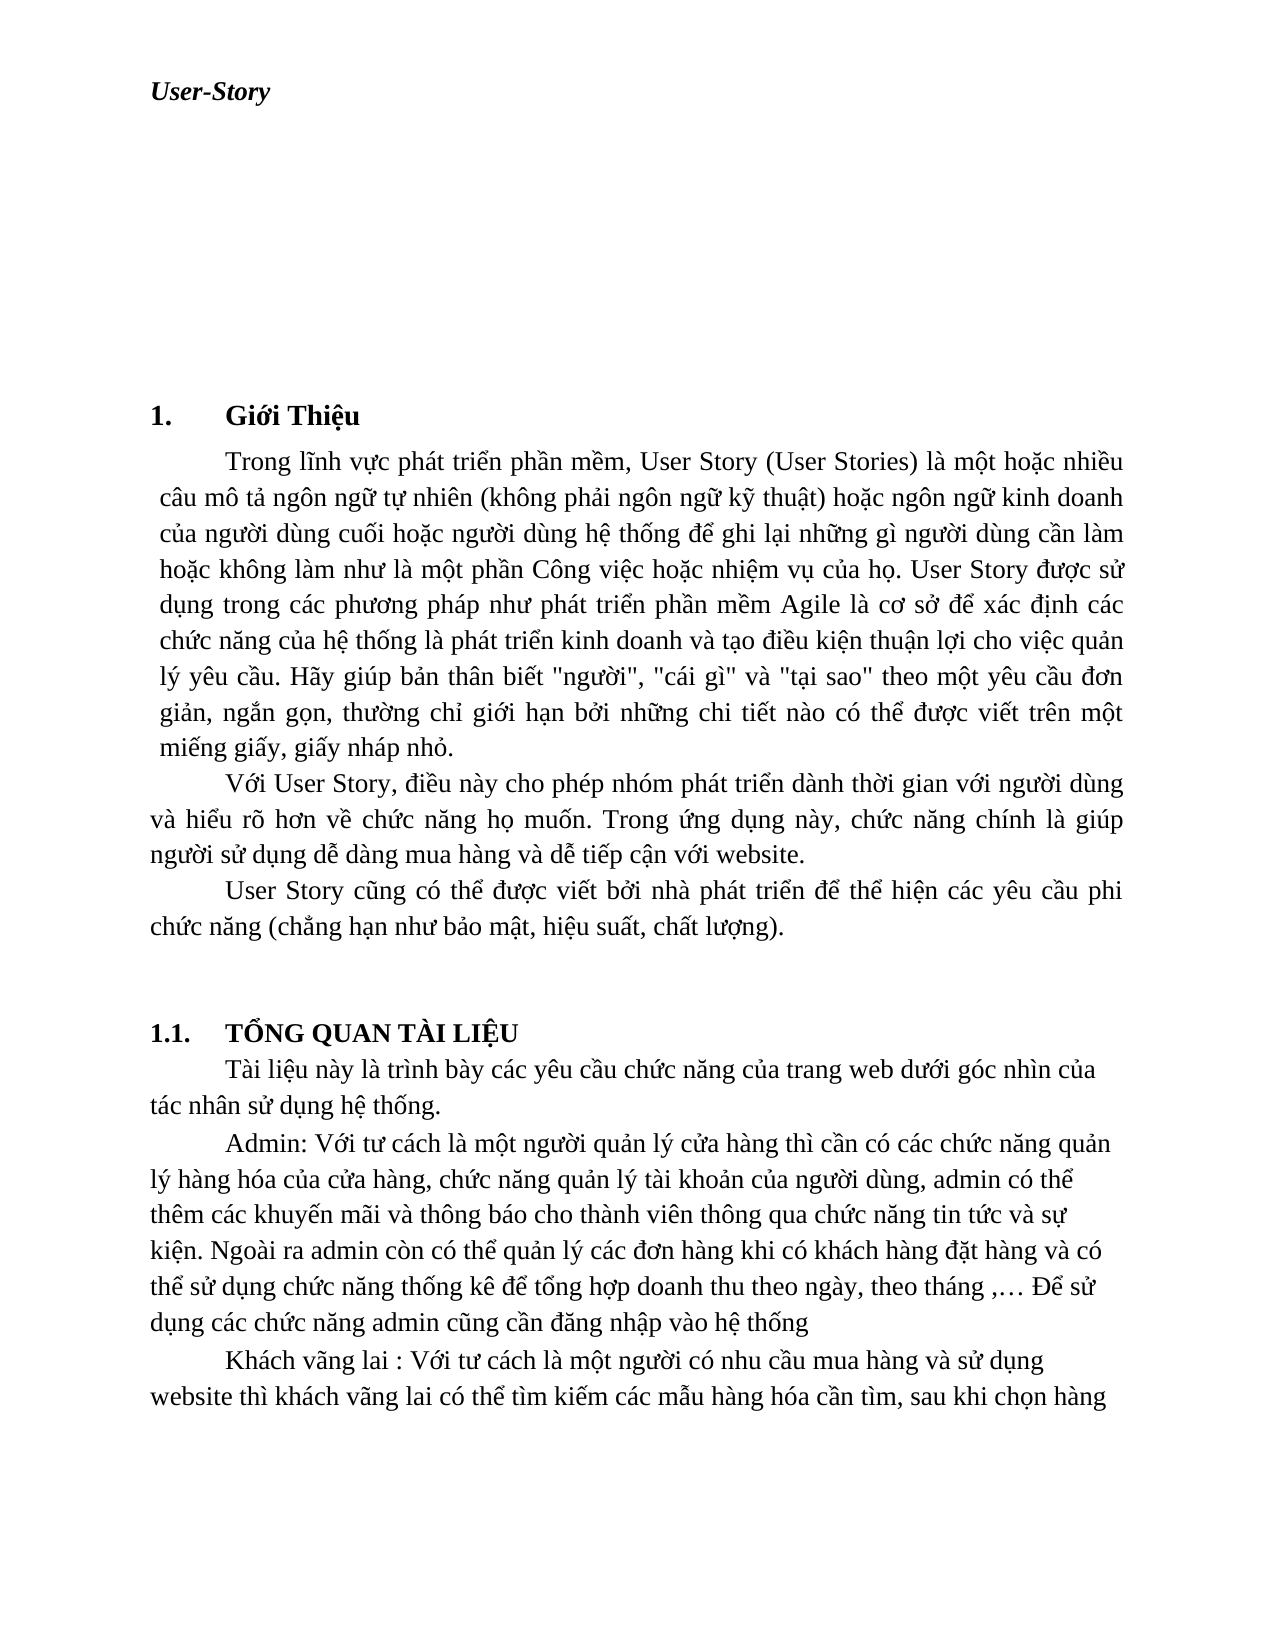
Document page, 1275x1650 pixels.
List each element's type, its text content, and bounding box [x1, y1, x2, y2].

text Với User Story, điều này cho phép nhóm phát triển dành thời gian với người dùng và hiểu rõ hơn về chức năng họ muốn. Trong ứng dụng này, chức năng chính là giúp người sử dụng dễ dàng mua hàng và dễ tiếp cận với website. [150, 767, 1125, 870]
text Admin: Với tư cách là một người quản lý cửa hàng thì cần có các chức năng quản lý hàng hóa của cửa hàng, chức năng quản lý tài khoản của người dùng, admin có thể thêm các khuyến mãi và thông báo cho thành viên thông qua chức năng tin tức và sự kiện. Ngoài ra admin còn có thể quản lý các đơn hàng khi có khách hàng đặt hàng và có thể sử dụng chức năng thống kê để tổng hợp doanh thu theo ngày, theo tháng ,… Để sử dụng các chức năng admin cũng cần đăng nhập vào hệ thống [150, 1127, 1125, 1337]
text Tài liệu này là trình bày các yêu cầu chức năng của trang web dưới góc nhìn của tác nhân sử dụng hệ thống. [150, 1053, 1125, 1120]
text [150, 1344, 1125, 1411]
text Trong lĩnh vực phát triển phần mềm, User Story (User Stories) là một hoặc nhiều câu mô tả ngôn ngữ tự nhiên (không phải ngôn ngữ kỹ thuật) hoặc ngôn ngữ kinh doanh của người dùng cuối hoặc người dùng hệ thống để ghi lại những gì người dùng cần làm hoặc không làm như là một phần Công việc hoặc nhiệm vụ của họ. User Story được sử dụng trong các phương pháp như phát triển phần mềm Agile là cơ sở để xác định các chức năng của hệ thống là phát triển kinh doanh và tạo điều kiện thuận lợi cho việc quản lý yêu cầu. Hãy giúp bản thân biết "người", "cái gì" và "tại sao" theo một yêu cầu đơn giản, ngắn gọn, thường chỉ giới hạn bởi những chi tiết nào có thể được viết trên một miếng giấy, giấy nháp nhỏ. [159, 446, 1125, 762]
subtitle 1. Giới Thiệu [150, 398, 1125, 432]
subtitle 1.1. TỔNG QUAN TÀI LIỆU [150, 1017, 1125, 1048]
text User Story cũng có thể được viết bởi nhà phát triển để thể hiện các yêu cầu phi chức năng (chẳng hạn như bảo mật, hiệu suất, chất lượng). [150, 874, 1125, 941]
